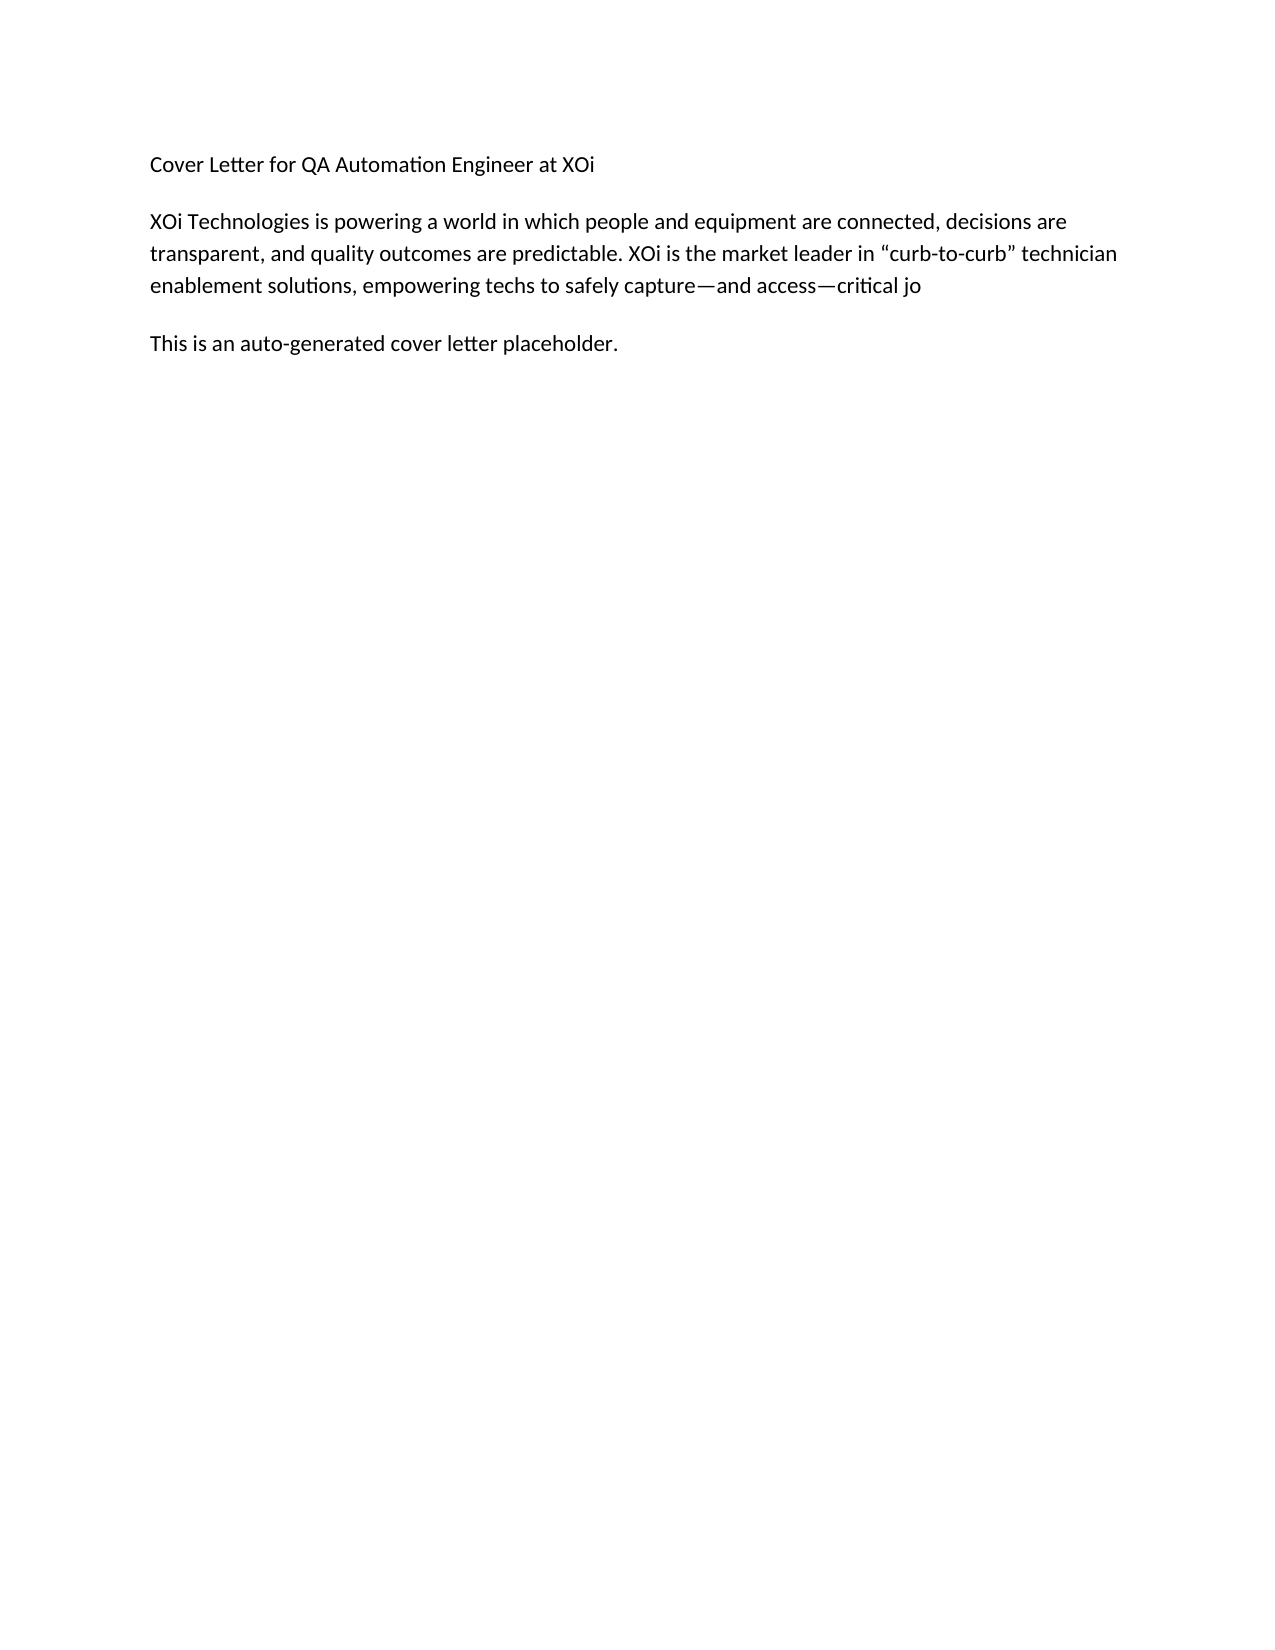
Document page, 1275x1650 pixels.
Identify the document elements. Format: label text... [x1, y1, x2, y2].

text Cover Letter for QA Automation Engineer at XOi [150, 150, 1125, 178]
text This is an auto-generated cover letter placeholder. [150, 329, 1125, 357]
text XOi Technologies is powering a world in which people and equipment are connected, decisions are transparent, and quality outcomes are predictable. XOi is the market leader in “curb-to-curb” technician enablement solutions, empowering techs to safely capture—and access—critical jo [150, 207, 1125, 299]
